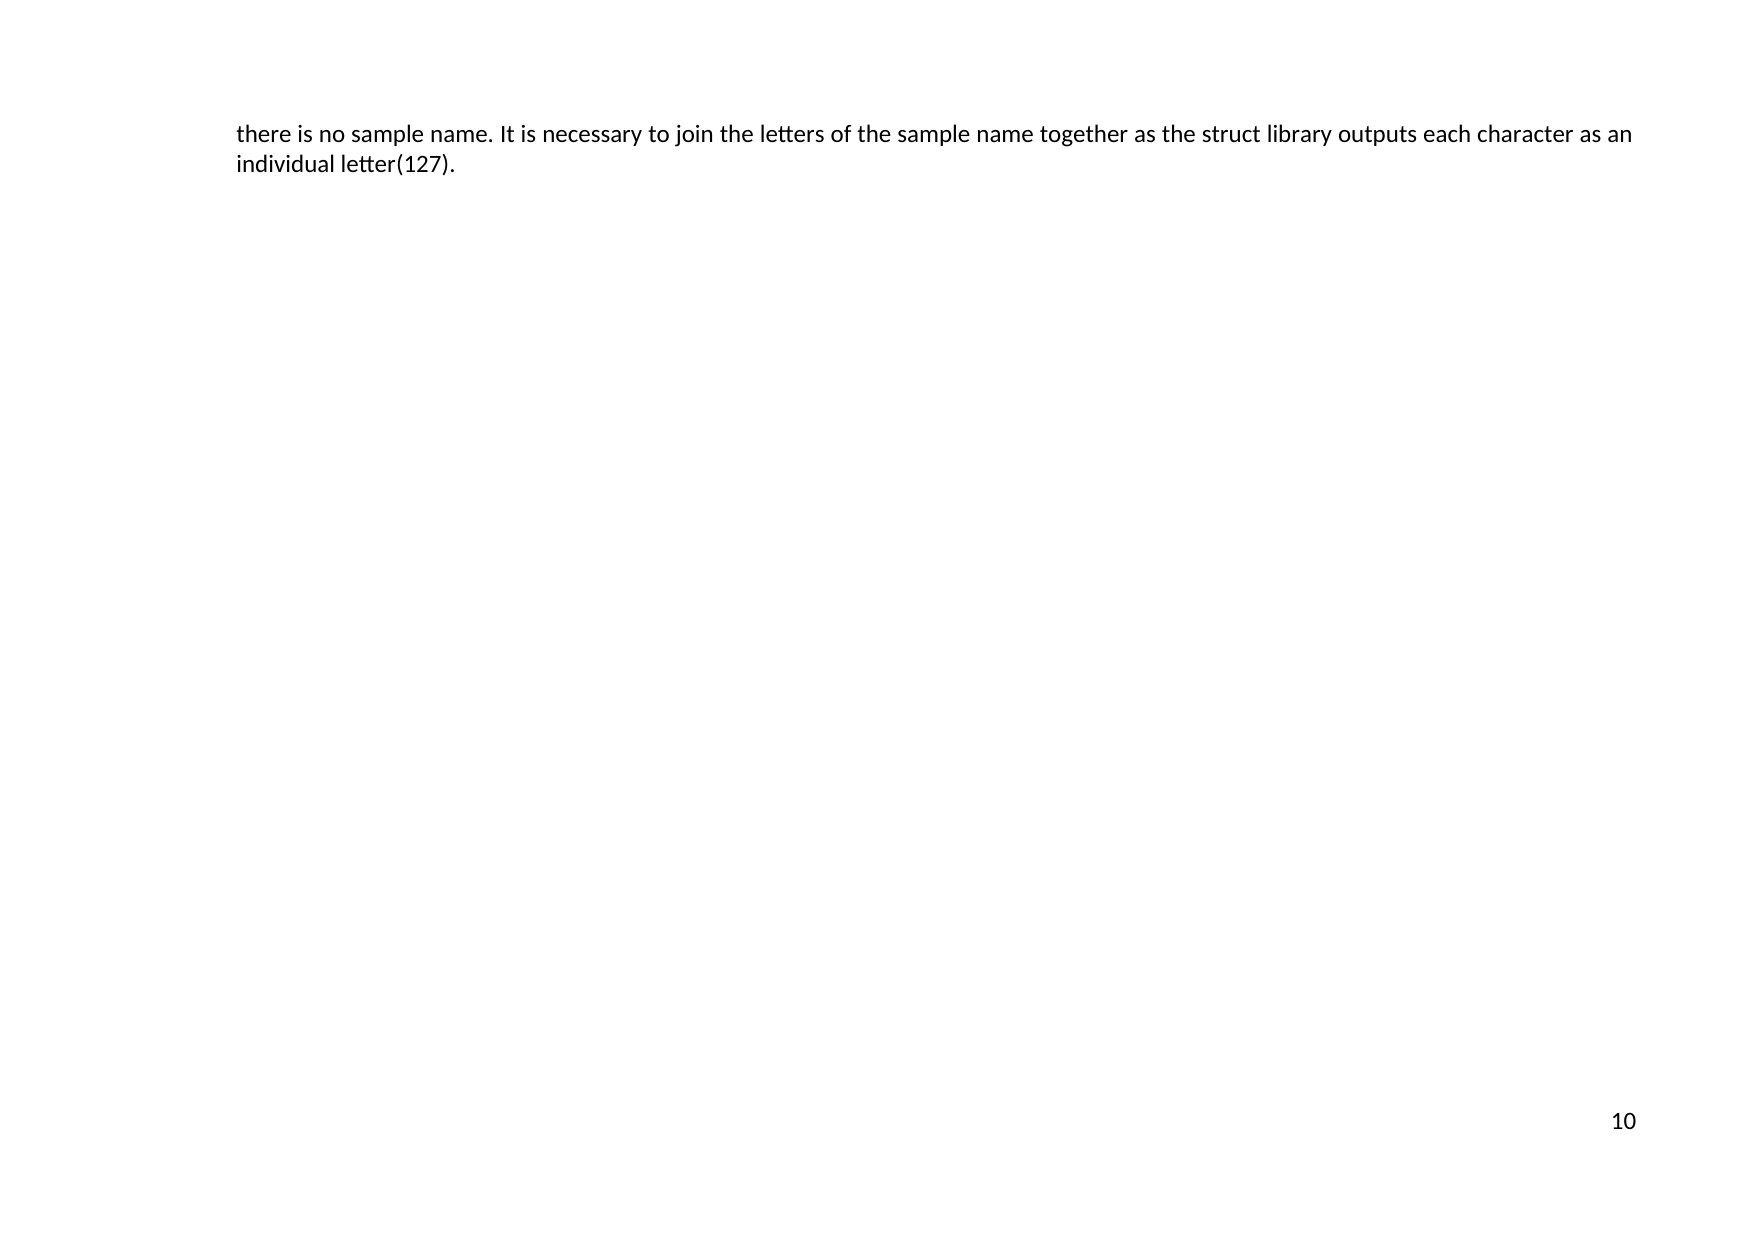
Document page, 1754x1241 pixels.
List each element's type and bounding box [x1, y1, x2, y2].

text [236, 118, 1636, 179]
